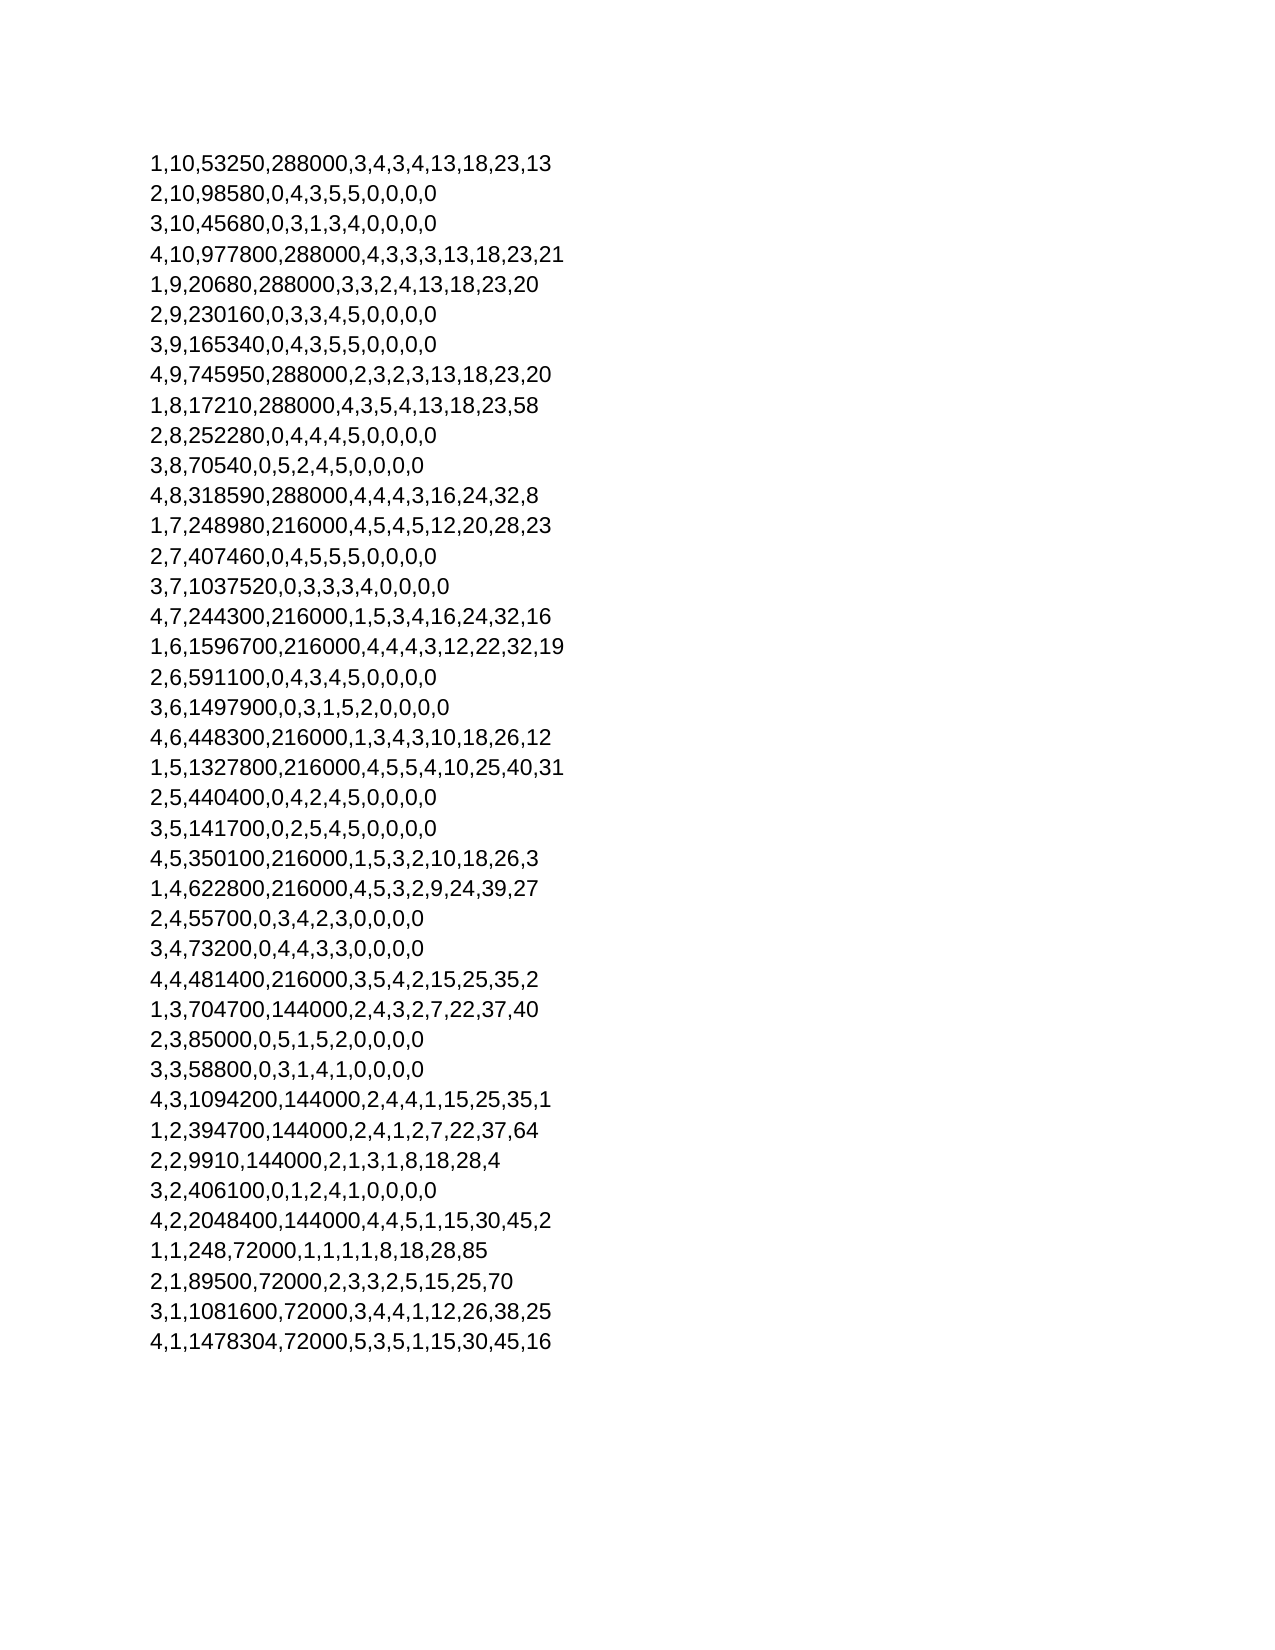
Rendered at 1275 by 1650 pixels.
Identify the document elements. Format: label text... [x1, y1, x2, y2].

text 1,5,1327800,216000,4,5,5,4,10,25,40,31 [150, 754, 1125, 781]
text 3,4,73200,0,4,4,3,3,0,0,0,0 [150, 935, 1125, 962]
text 1,7,248980,216000,4,5,4,5,12,20,28,23 [150, 512, 1125, 539]
text 3,10,45680,0,3,1,3,4,0,0,0,0 [150, 210, 1125, 237]
text 1,9,20680,288000,3,3,2,4,13,18,23,20 [150, 271, 1125, 297]
text 1,6,1596700,216000,4,4,4,3,12,22,32,19 [150, 633, 1125, 660]
text 2,4,55700,0,3,4,2,3,0,0,0,0 [150, 905, 1125, 932]
text 4,9,745950,288000,2,3,2,3,13,18,23,20 [150, 361, 1125, 388]
text 3,8,70540,0,5,2,4,5,0,0,0,0 [150, 452, 1125, 478]
text 2,2,9910,144000,2,1,3,1,8,18,28,4 [150, 1147, 1125, 1173]
text 2,10,98580,0,4,3,5,5,0,0,0,0 [150, 180, 1125, 207]
text 4,4,481400,216000,3,5,4,2,15,25,35,2 [150, 966, 1125, 992]
text 3,6,1497900,0,3,1,5,2,0,0,0,0 [150, 694, 1125, 720]
text 3,3,58800,0,3,1,4,1,0,0,0,0 [150, 1056, 1125, 1083]
text 1,10,53250,288000,3,4,3,4,13,18,23,13 [150, 150, 1125, 176]
text 4,10,977800,288000,4,3,3,3,13,18,23,21 [150, 241, 1125, 267]
text 2,1,89500,72000,2,3,3,2,5,15,25,70 [150, 1268, 1125, 1294]
text 4,1,1478304,72000,5,3,5,1,15,30,45,16 [150, 1328, 1125, 1354]
text 4,7,244300,216000,1,5,3,4,16,24,32,16 [150, 603, 1125, 629]
text 2,6,591100,0,4,3,4,5,0,0,0,0 [150, 663, 1125, 690]
text 4,8,318590,288000,4,4,4,3,16,24,32,8 [150, 482, 1125, 509]
text 4,2,2048400,144000,4,4,5,1,15,30,45,2 [150, 1207, 1125, 1234]
text 2,7,407460,0,4,5,5,5,0,0,0,0 [150, 543, 1125, 569]
text 3,1,1081600,72000,3,4,4,1,12,26,38,25 [150, 1298, 1125, 1324]
text 3,7,1037520,0,3,3,3,4,0,0,0,0 [150, 573, 1125, 599]
text 4,6,448300,216000,1,3,4,3,10,18,26,12 [150, 724, 1125, 750]
text 2,3,85000,0,5,1,5,2,0,0,0,0 [150, 1026, 1125, 1052]
text 2,8,252280,0,4,4,4,5,0,0,0,0 [150, 422, 1125, 448]
text 2,9,230160,0,3,3,4,5,0,0,0,0 [150, 301, 1125, 327]
text 4,3,1094200,144000,2,4,4,1,15,25,35,1 [150, 1086, 1125, 1113]
text 1,2,394700,144000,2,4,1,2,7,22,37,64 [150, 1117, 1125, 1143]
text 1,8,17210,288000,4,3,5,4,13,18,23,58 [150, 392, 1125, 418]
text 2,5,440400,0,4,2,4,5,0,0,0,0 [150, 784, 1125, 811]
text 1,3,704700,144000,2,4,3,2,7,22,37,40 [150, 996, 1125, 1022]
text 3,9,165340,0,4,3,5,5,0,0,0,0 [150, 331, 1125, 358]
text 1,1,248,72000,1,1,1,1,8,18,28,85 [150, 1237, 1125, 1264]
text 4,5,350100,216000,1,5,3,2,10,18,26,3 [150, 845, 1125, 871]
text 3,5,141700,0,2,5,4,5,0,0,0,0 [150, 814, 1125, 841]
text 3,2,406100,0,1,2,4,1,0,0,0,0 [150, 1177, 1125, 1203]
text 1,4,622800,216000,4,5,3,2,9,24,39,27 [150, 875, 1125, 901]
